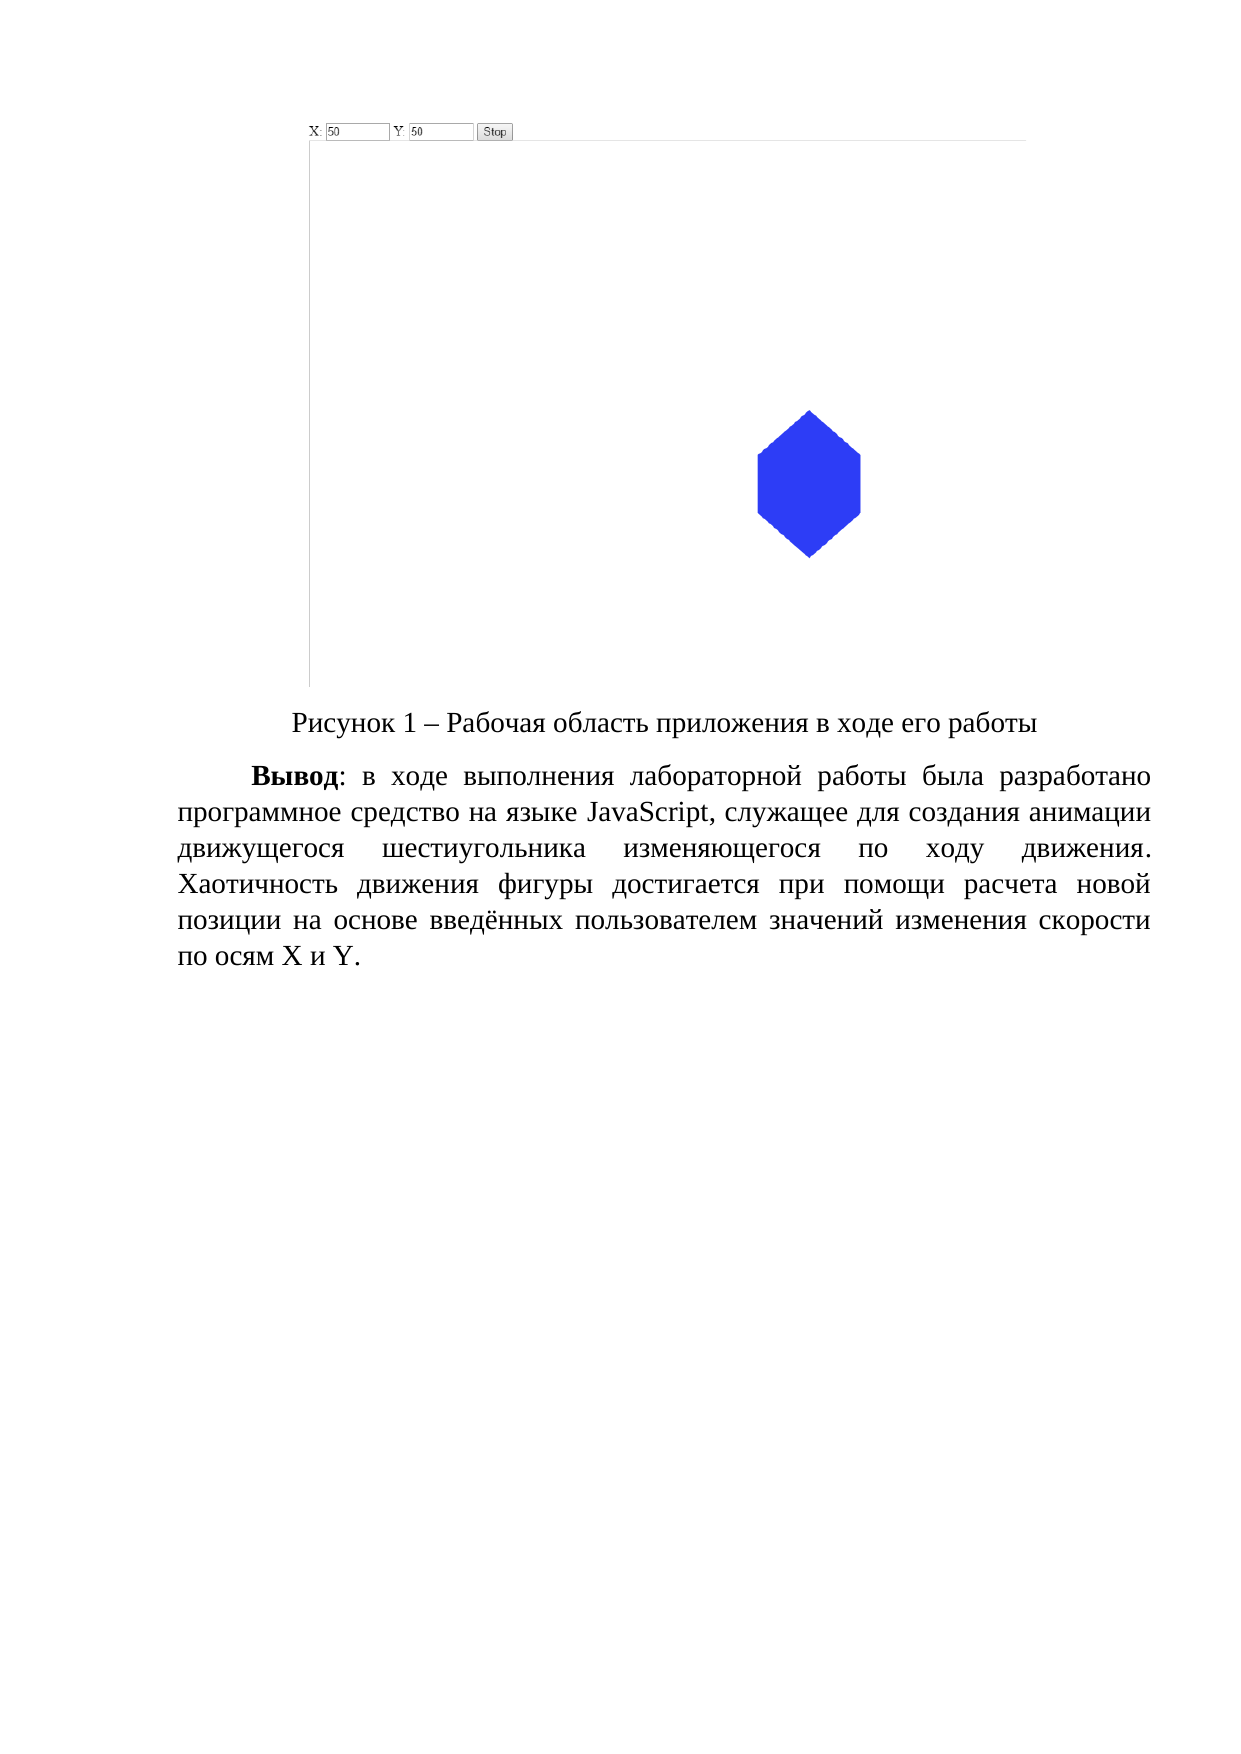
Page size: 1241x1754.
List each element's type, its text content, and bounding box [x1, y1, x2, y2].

text Рисунок 1 – Рабочая область приложения в ходе его работы [177, 705, 1152, 738]
text Вывод: в ходе выполнения лабораторной работы была разработано программное средство на языке JavaScript, служащее для создания анимации движущегося шестиугольника изменяющегося по ходу движения. Хаотичность движения фигуры достигается при помощи расчета новой позиции на основе введённых пользователем значений изменения скорости по осям X и Y. [177, 758, 1152, 972]
picture [302, 118, 1027, 687]
